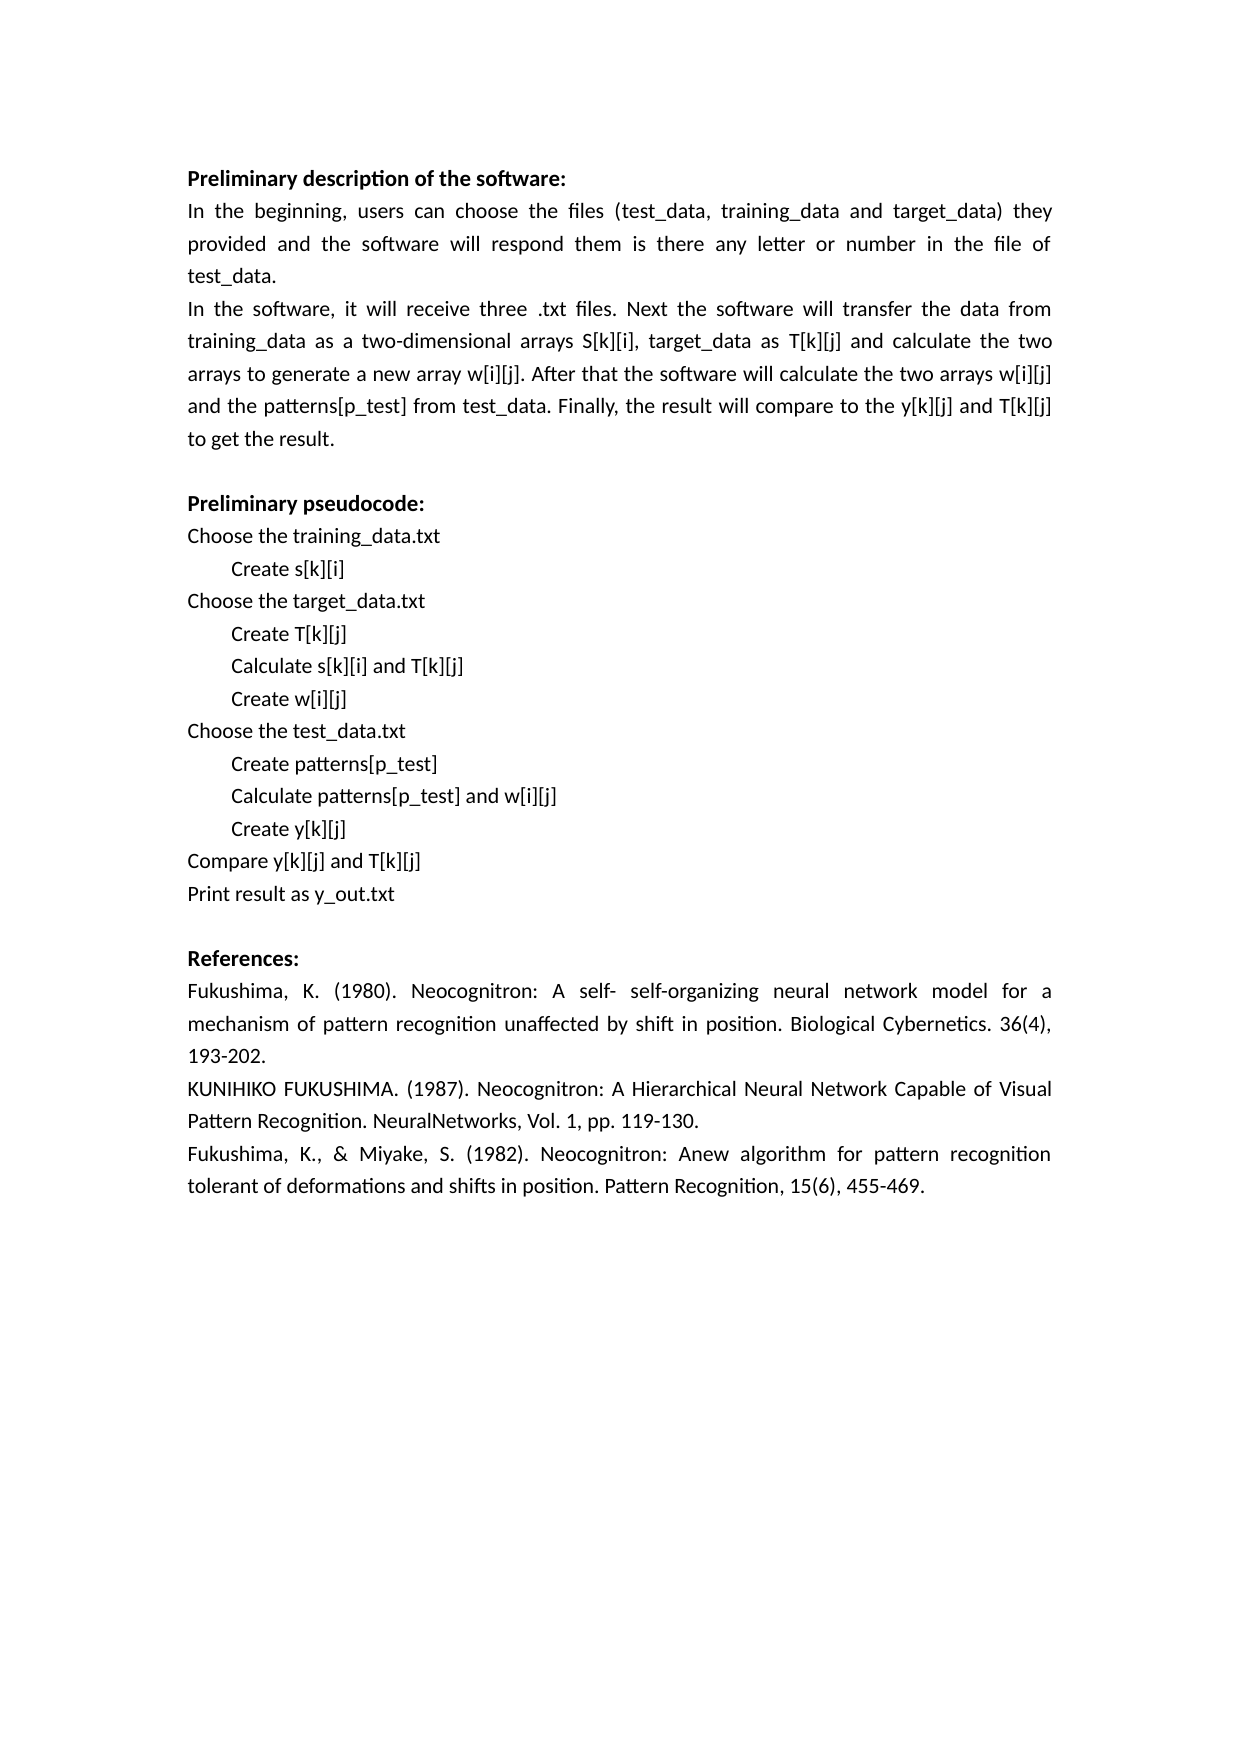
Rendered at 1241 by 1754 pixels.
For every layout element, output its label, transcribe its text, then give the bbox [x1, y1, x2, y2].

text In the beginning, users can choose the files (test_data, training_data and target_data) they provided and the software will respond them is there any letter or number in the file of test_data. [187, 194, 1053, 292]
text Fukushima, K. (1980). Neocognitron: A self- self-organizing neural network model for a mechanism of pattern recognition unaffected by shift in position. Biological Cybernetics. 36(4), 193-202. [187, 974, 1053, 1072]
text Create y[k][j] [187, 812, 1053, 844]
text Preliminary pseudocode: [187, 487, 1053, 519]
text Fukushima, K., & Miyake, S. (1982). Neocognitron: Anew algorithm for pattern recognition tolerant of deformations and shifts in position. Pattern Recognition, 15(6), 455-469. [187, 1137, 1053, 1202]
text Calculate patterns[p_test] and w[i][j] [187, 779, 1053, 812]
text Preliminary description of the software: [187, 162, 1053, 194]
text Choose the training_data.txt [187, 519, 1053, 552]
text Create w[i][j] [187, 682, 1053, 714]
text Print result as y_out.txt [187, 877, 1053, 909]
text KUNIHIKO FUKUSHIMA. (1987). Neocognitron: A Hierarchical Neural Network Capable of Visual Pattern Recognition. NeuralNetworks, Vol. 1, pp. 119-130. [187, 1072, 1053, 1137]
text In the software, it will receive three .txt files. Next the software will transfer the data from training_data as a two-dimensional arrays S[k][i], target_data as T[k][j] and calculate the two arrays to generate a new array w[i][j]. After that the software will calculate the two arrays w[i][j] and the patterns[p_test] from test_data. Finally, the result will compare to the y[k][j] and T[k][j] to get the result. [187, 292, 1053, 454]
text Compare y[k][j] and T[k][j] [187, 844, 1053, 877]
text Create T[k][j] [187, 617, 1053, 649]
text Choose the test_data.txt [187, 714, 1053, 747]
text Choose the target_data.txt [187, 584, 1053, 617]
text Calculate s[k][i] and T[k][j] [187, 649, 1053, 682]
text Create patterns[p_test] [187, 747, 1053, 779]
text Create s[k][i] [187, 552, 1053, 584]
text References: [187, 942, 1053, 974]
